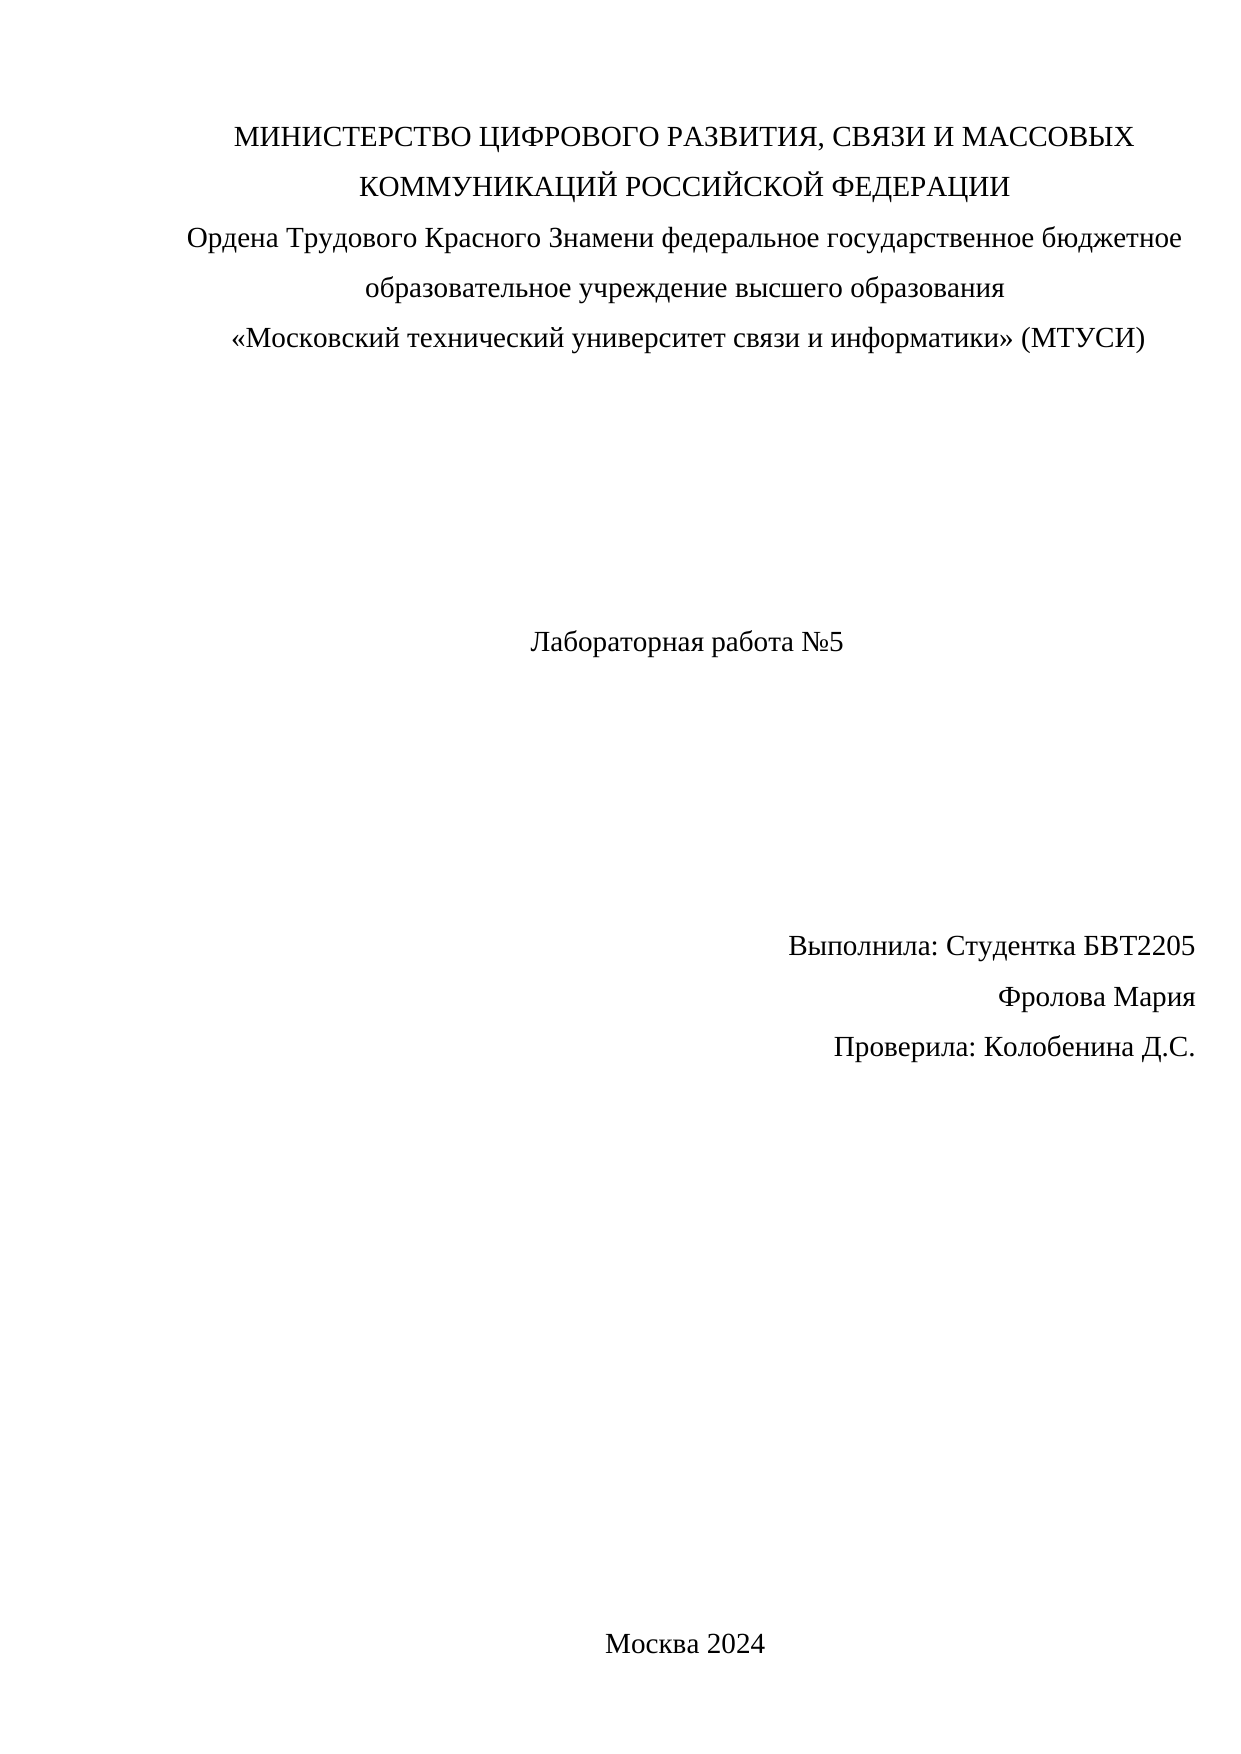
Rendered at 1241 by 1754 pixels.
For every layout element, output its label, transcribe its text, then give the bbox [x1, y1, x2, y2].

text Проверила: Колобенина Д.С. [679, 1029, 1196, 1063]
text МИНИСТЕРСТВО ЦИФРОВОГО РАЗВИТИЯ, СВЯЗИ И МАССОВЫХ КОММУНИКАЦИЙ РОССИЙСКОЙ ФЕДЕРАЦИИ [193, 119, 1175, 203]
text Лабораторная работа №5 [310, 624, 1063, 658]
text Ордена Трудового Красного Знамени федеральное государственное бюджетное образовательное учреждение высшего образования [173, 220, 1196, 303]
text Выполнила: Студентка БВТ2205 [245, 928, 1196, 962]
text «Московский технический университет связи и информатики» (МТУСИ) [173, 321, 1203, 354]
text Фролова Мария [679, 979, 1196, 1012]
